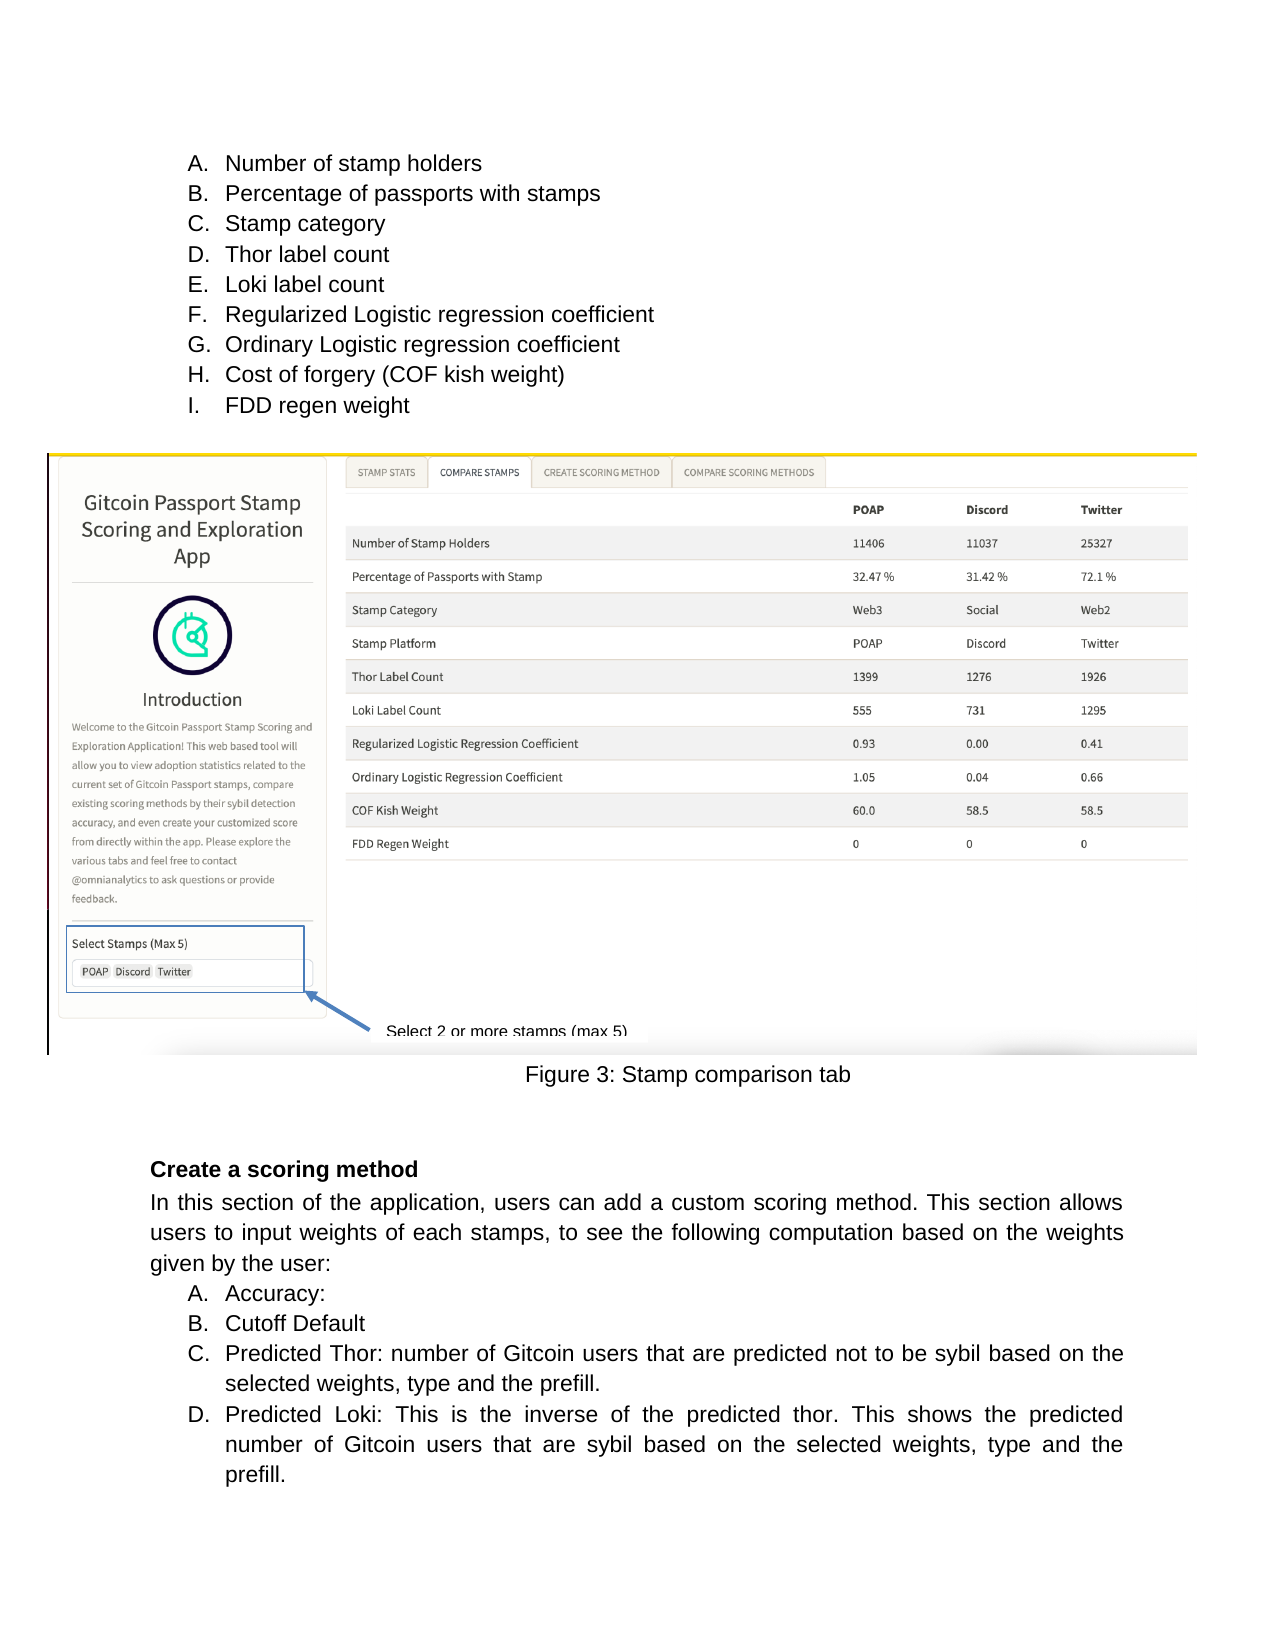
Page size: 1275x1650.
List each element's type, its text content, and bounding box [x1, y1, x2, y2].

picture [47, 453, 1197, 1055]
list Cutoff Default [187, 1310, 1125, 1336]
list Predicted Thor: number of Gitcoin users that are predicted not to be sybil based on the selected weights, type and the prefill. [187, 1340, 1125, 1397]
list Regularized Logistic regression coefficient [187, 301, 1125, 327]
list Number of stamp holders [187, 150, 1125, 176]
text In this section of the application, users can add a custom scoring method. This section allows users to input weights of each stamps, to see the following computation based on the weights given by the user: [150, 1189, 1125, 1276]
list Loki label count [187, 271, 1125, 297]
list Ordinary Logistic regression coefficient [187, 331, 1125, 358]
list Stamp category [187, 210, 1125, 237]
list Cost of forgery (COF kish weight) [187, 361, 1125, 388]
list Percentage of passports with stamps [187, 180, 1125, 207]
title Create a scoring method [150, 1156, 1125, 1183]
list Accuracy: [187, 1280, 1125, 1306]
list FDD regen weight [187, 392, 1125, 418]
list Predicted Loki: This is the inverse of the predicted thor. This shows the predicted number of Gitcoin users that are sybil based on the selected weights, type and the prefill. [187, 1401, 1125, 1487]
text Figure 3: Stamp comparison tab [150, 1061, 1125, 1087]
list Thor label count [187, 241, 1125, 267]
